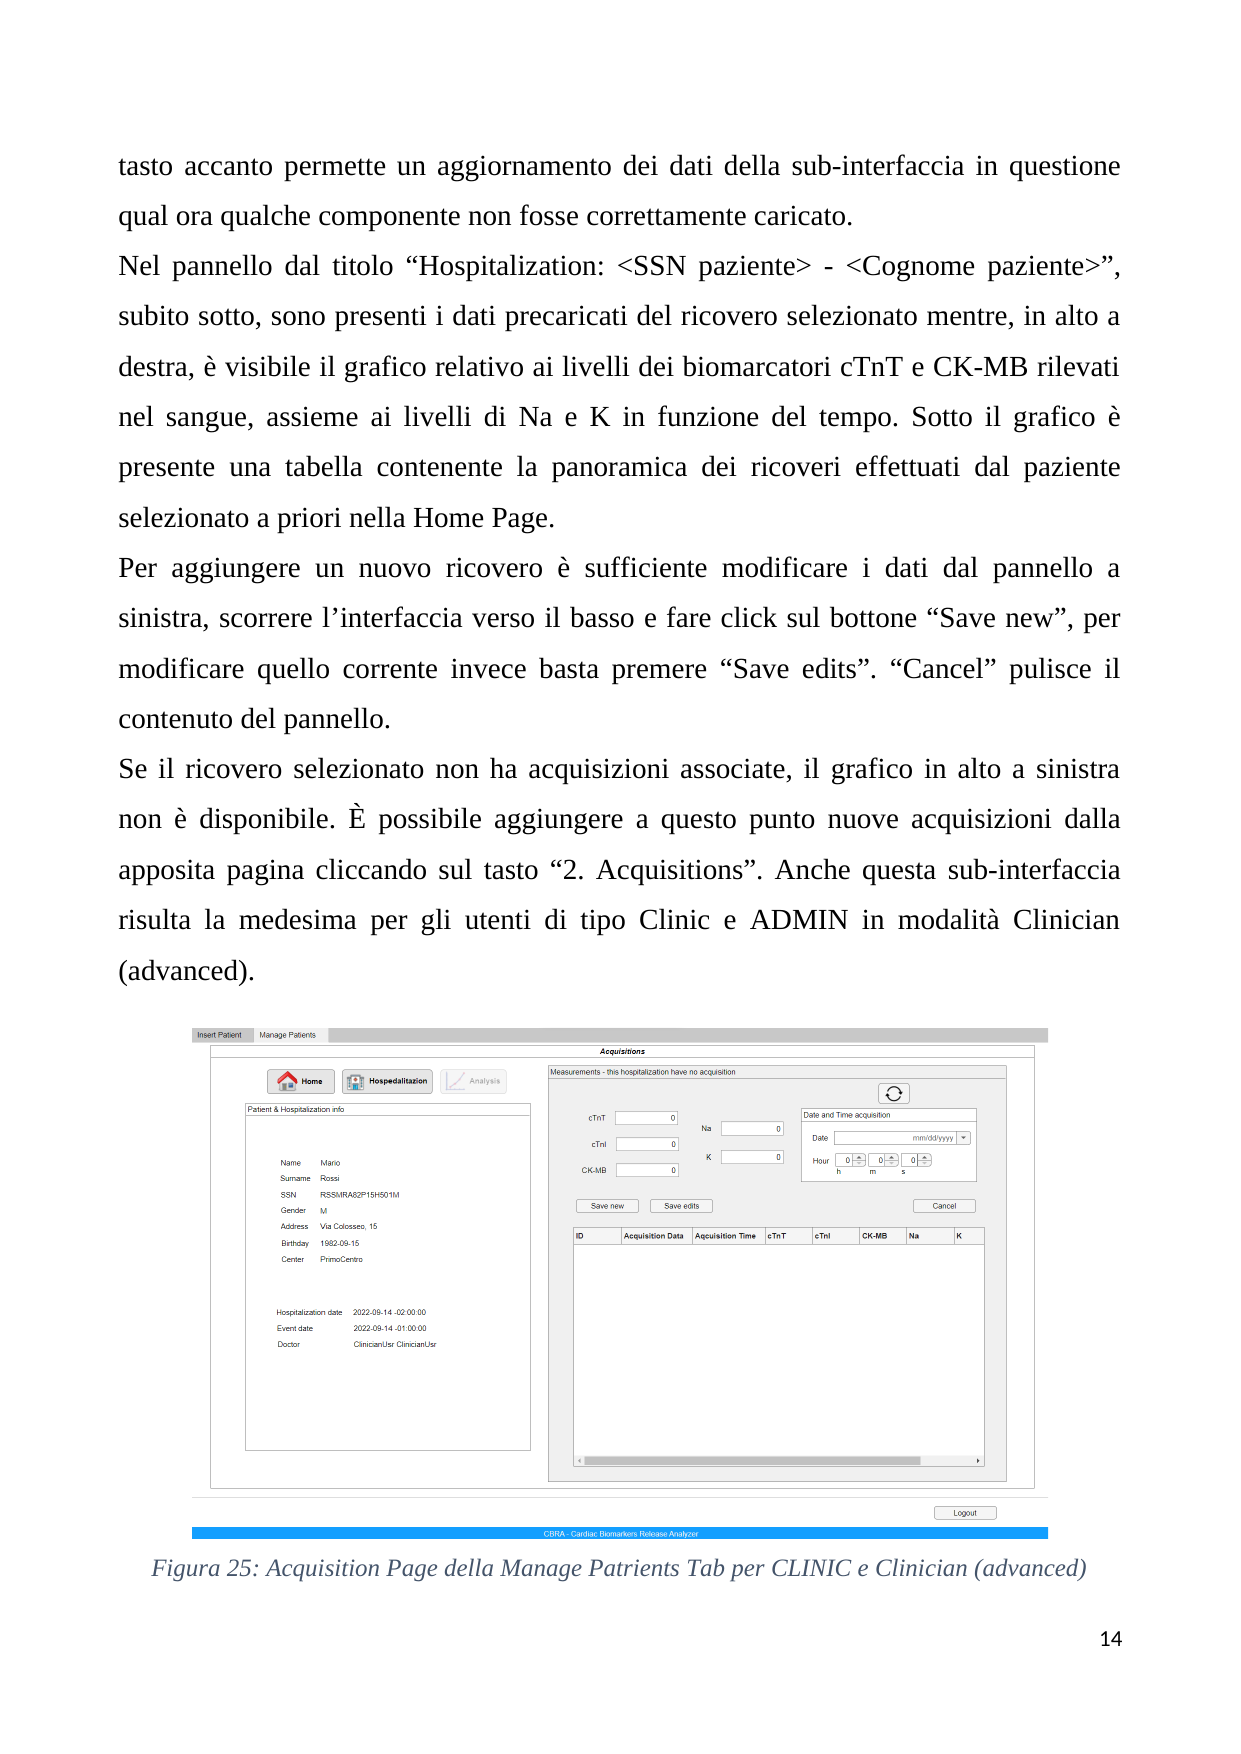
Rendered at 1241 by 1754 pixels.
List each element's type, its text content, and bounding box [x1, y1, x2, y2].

text Per aggiungere un nuovo ricovero è sufficiente modificare i dati dal pannello a sinistra, scorrere l’interfaccia verso il basso e fare click sul bottone “Save new”, per modificare quello corrente invece basta premere “Save edits”. “Cancel” pulisce il contenuto del pannello. [118, 550, 1122, 734]
text Figura 25: Acquisition Page della Manage Patrients Tab per CLINIC e Clinician (advanced) [118, 1553, 1122, 1581]
text Nel pannello dal titolo “Hospitalization: <SSN paziente> - <Cognome paziente>”, subito sotto, sono presenti i dati precaricati del ricovero selezionato mentre, in alto a destra, è visibile il grafico relativo ai livelli dei biomarcatori cTnT e CK-MB rilevati nel sangue, assieme ai livelli di Na e K in funzione del tempo. Sotto il grafico è presente una tabella contenente la panoramica dei ricoveri effettuati dal paziente selezionato a priori nella Home Page. [118, 248, 1122, 533]
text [118, 148, 1122, 231]
text Se il ricovero selezionato non ha acquisizioni associate, il grafico in alto a sinistra non è disponibile. È possibile aggiungere a questo punto nuove acquisizioni dalla apposita pagina cliccando sul tasto “2. Acquisitions”. Anche questa sub-interfaccia risulta la medesima per gli utenti di tipo Clinic e ADMIN in modalità Clinician (advanced). [118, 751, 1122, 986]
picture [192, 1027, 1049, 1539]
